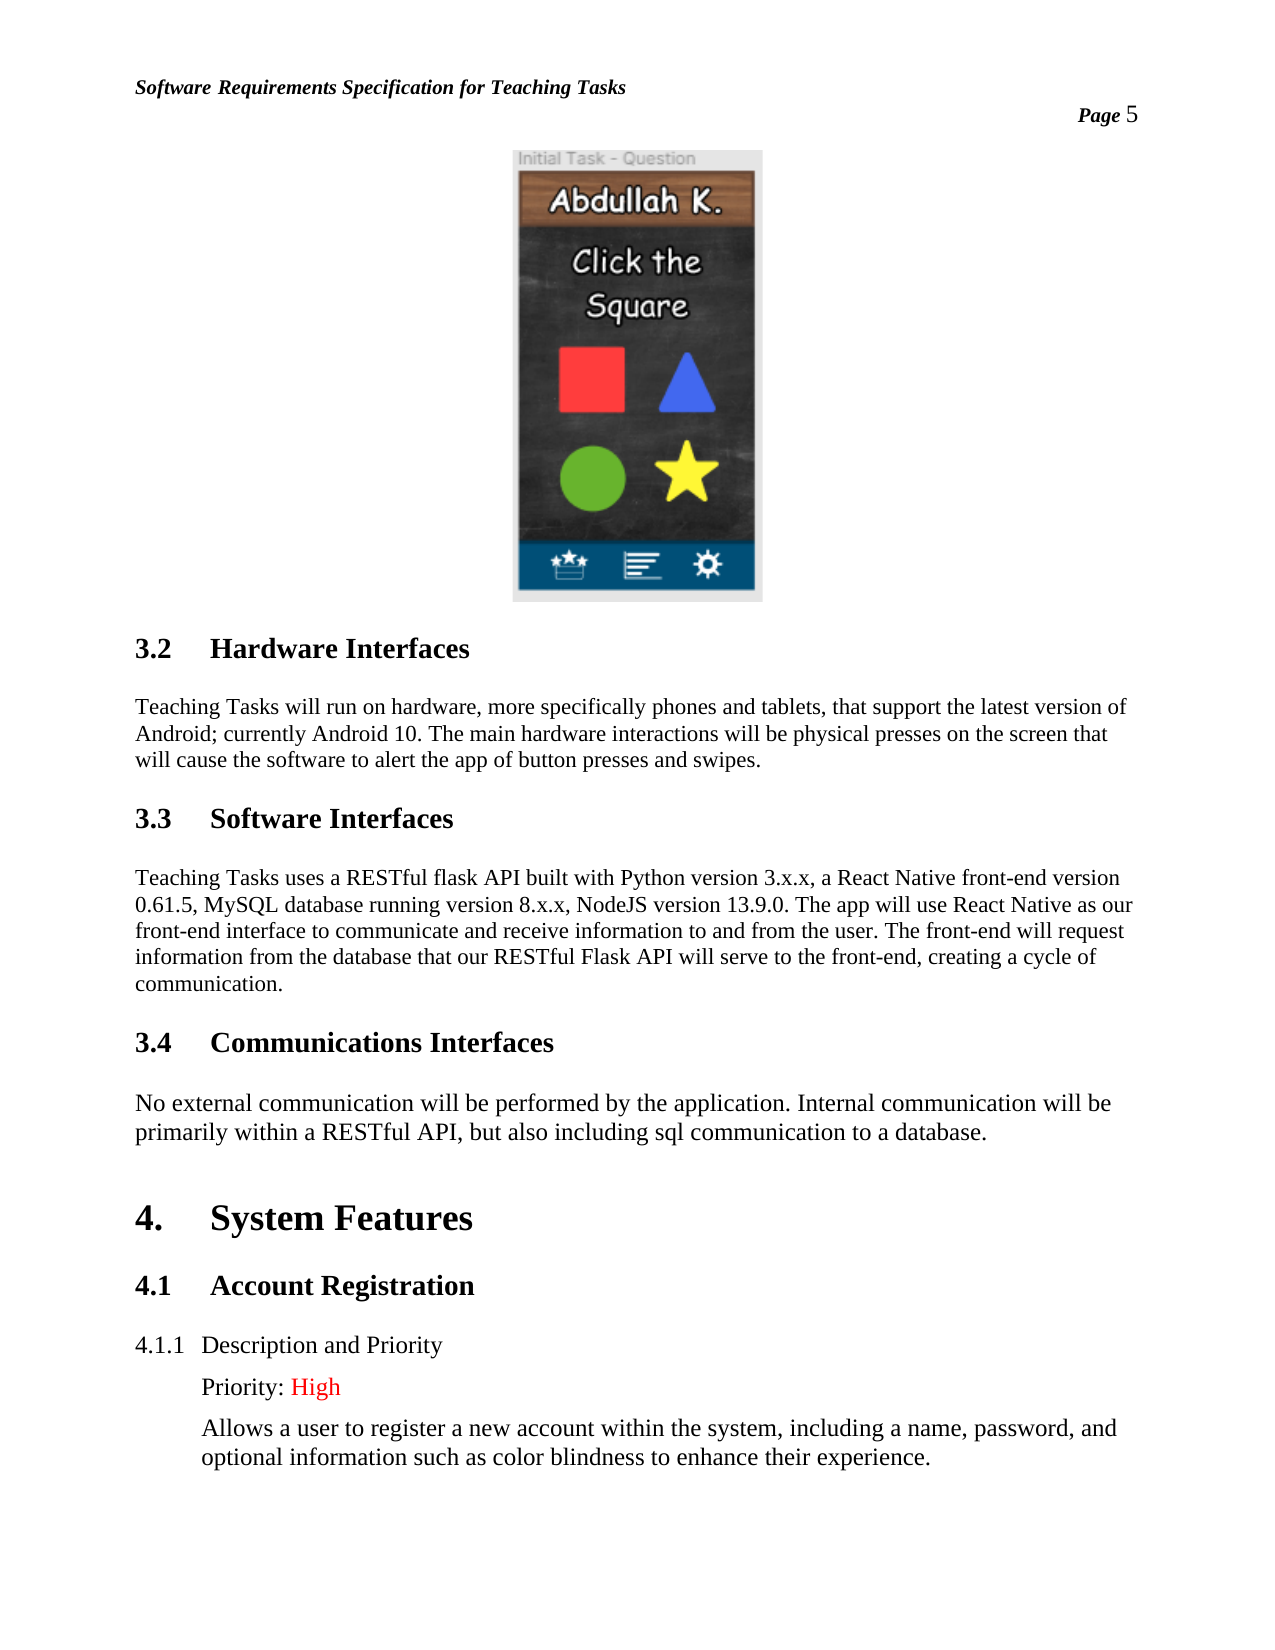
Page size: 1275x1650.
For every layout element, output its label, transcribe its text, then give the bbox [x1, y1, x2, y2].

subtitle Communications Interfaces [135, 1025, 1140, 1059]
subtitle Software Interfaces [135, 802, 1140, 835]
subtitle Account Registration [135, 1268, 1140, 1301]
text Teaching Tasks uses a RESTful flask API built with Python version 3.x.x, a React Native front-end version 0.61.5, MySQL database running version 8.x.x, NodeJS version 13.9.0. The app will use React Native as our front-end interface to communicate and receive information to and from the user. The front-end will request information from the database that our RESTful Flask API will serve to the front-end, creating a cycle of communication. [135, 864, 1140, 996]
text Allows a user to register a new account within the system, including a name, password, and optional information such as color blindness to enhance their experience. [135, 1413, 1140, 1471]
text Teaching Tasks will run on hardware, more specifically phones and tablets, that support the latest version of Android; currently Android 10. The main hardware interactions will be physical presses on the screen that will cause the software to alert the app of button presses and swipes. [135, 693, 1140, 772]
subtitle Hardware Interfaces [135, 631, 1140, 664]
subtitle System Features [135, 1196, 1140, 1239]
text Priority: High [135, 1372, 1140, 1401]
text No external communication will be performed by the application. Internal communication will be primarily within a RESTful API, but also including sql communication to a database. [135, 1088, 1140, 1146]
picture [512, 150, 763, 602]
text 4.1.1 Description and Priority [135, 1331, 1140, 1359]
